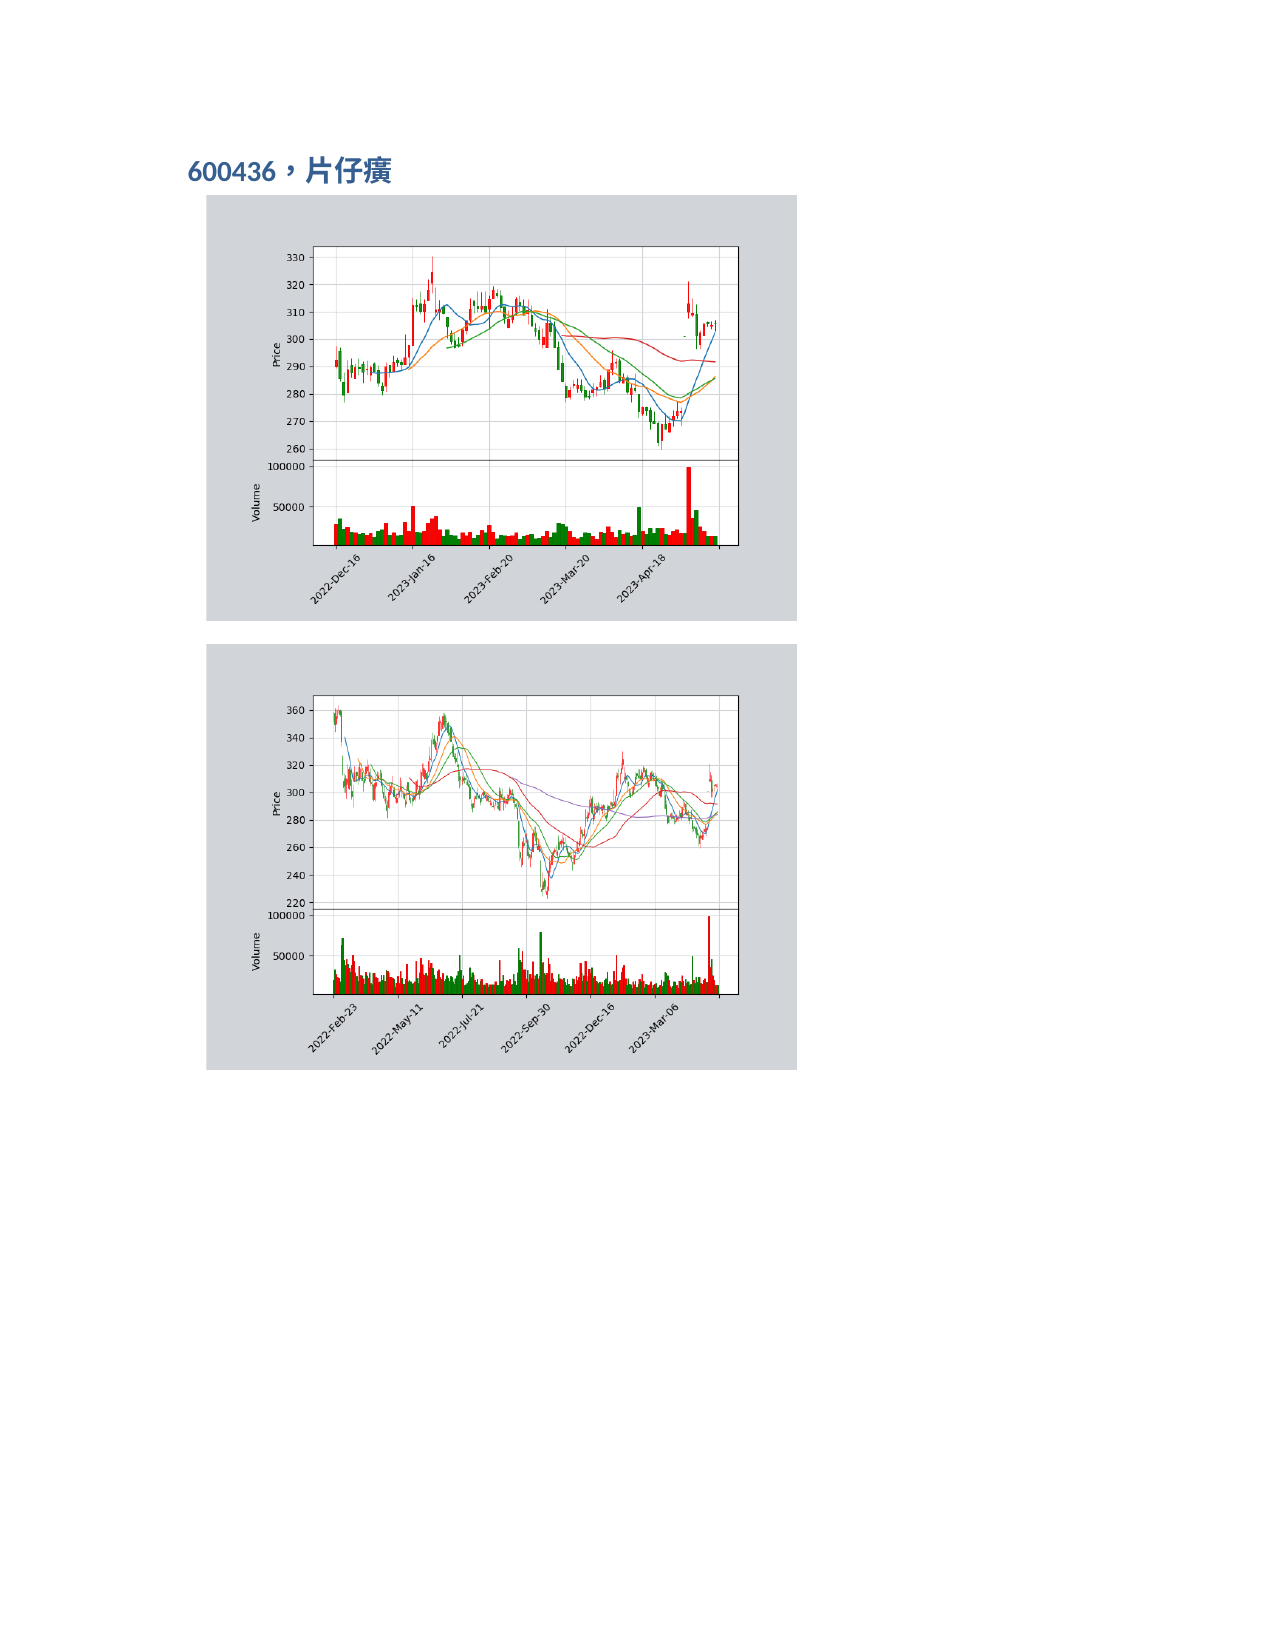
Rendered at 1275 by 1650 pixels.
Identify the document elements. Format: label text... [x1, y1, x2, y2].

picture [206, 195, 797, 621]
picture [206, 644, 797, 1070]
subtitle 600436，片仔癀 [187, 150, 1087, 190]
